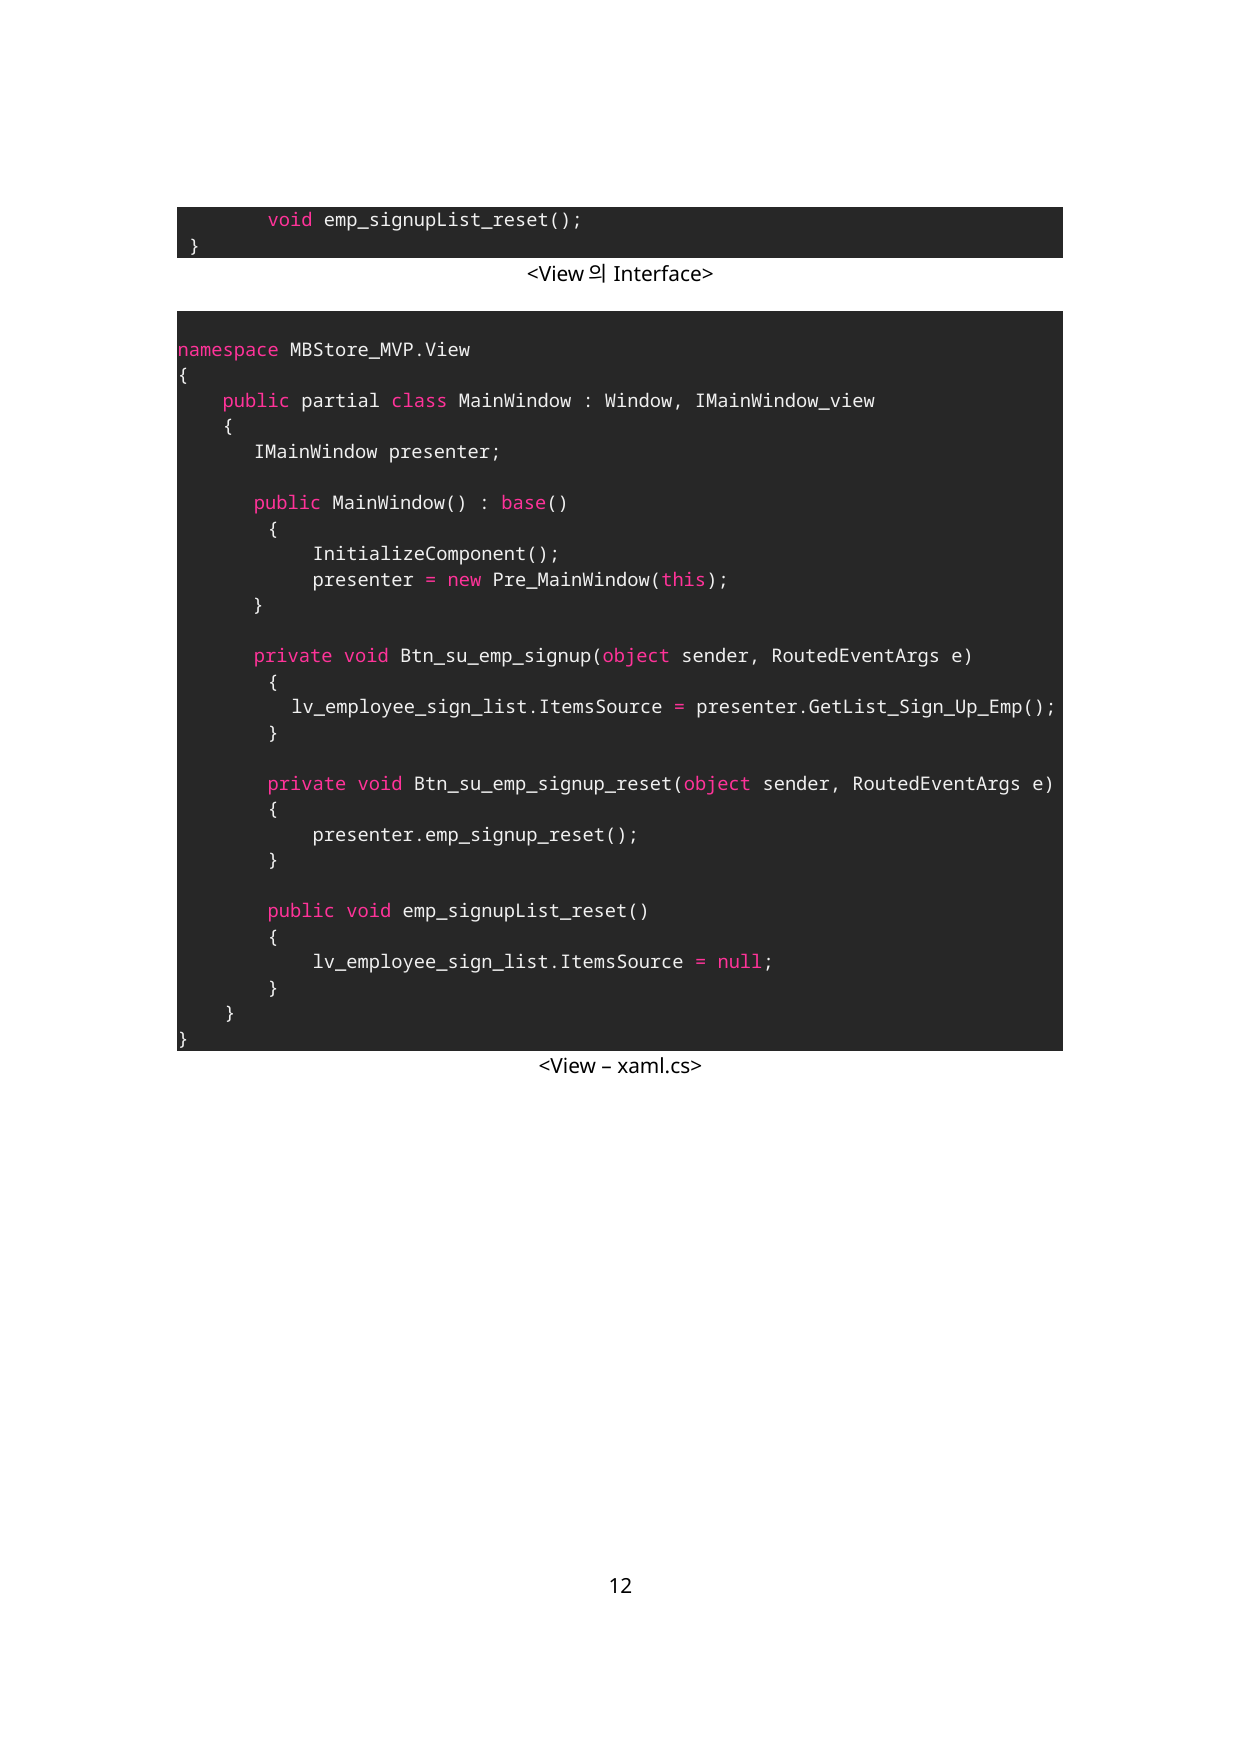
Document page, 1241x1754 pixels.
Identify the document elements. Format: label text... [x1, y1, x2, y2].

text { [177, 923, 1063, 949]
text InitializeComponent(); [177, 540, 1063, 566]
text lv_employee_sign_list.ItemsSource = null; [177, 949, 1063, 974]
text { [177, 362, 1063, 387]
text public MainWindow() : base() [177, 489, 1063, 515]
text public partial class MainWindow : Window, IMainWindow_view [177, 387, 1063, 413]
text private void Btn_su_emp_signup_reset(object sender, RoutedEventArgs e) [177, 770, 1063, 796]
text } [177, 1025, 1063, 1051]
text } [177, 591, 1063, 617]
text } [177, 719, 1063, 744]
text } [177, 974, 1063, 1000]
text void emp_signupList_reset(); [177, 207, 1063, 232]
text <View – xaml.cs> [177, 1051, 1063, 1079]
text lv_employee_sign_list.ItemsSource = presenter.GetList_Sign_Up_Emp(); [177, 693, 1063, 719]
text } [177, 232, 1063, 258]
text { [177, 413, 1063, 438]
text IMainWindow presenter; [177, 438, 1063, 464]
text } [177, 1000, 1063, 1025]
text { [177, 796, 1063, 821]
text { [177, 668, 1063, 693]
text public void emp_signupList_reset() [177, 898, 1063, 923]
text { [177, 515, 1063, 540]
text <View의 Interface> [177, 258, 1063, 288]
text } [177, 847, 1063, 872]
text presenter.emp_signup_reset(); [177, 821, 1063, 847]
text private void Btn_su_emp_signup(object sender, RoutedEventArgs e) [177, 642, 1063, 668]
text presenter = new Pre_MainWindow(this); [177, 566, 1063, 591]
text namespace MBStore_MVP.View [177, 311, 1063, 362]
